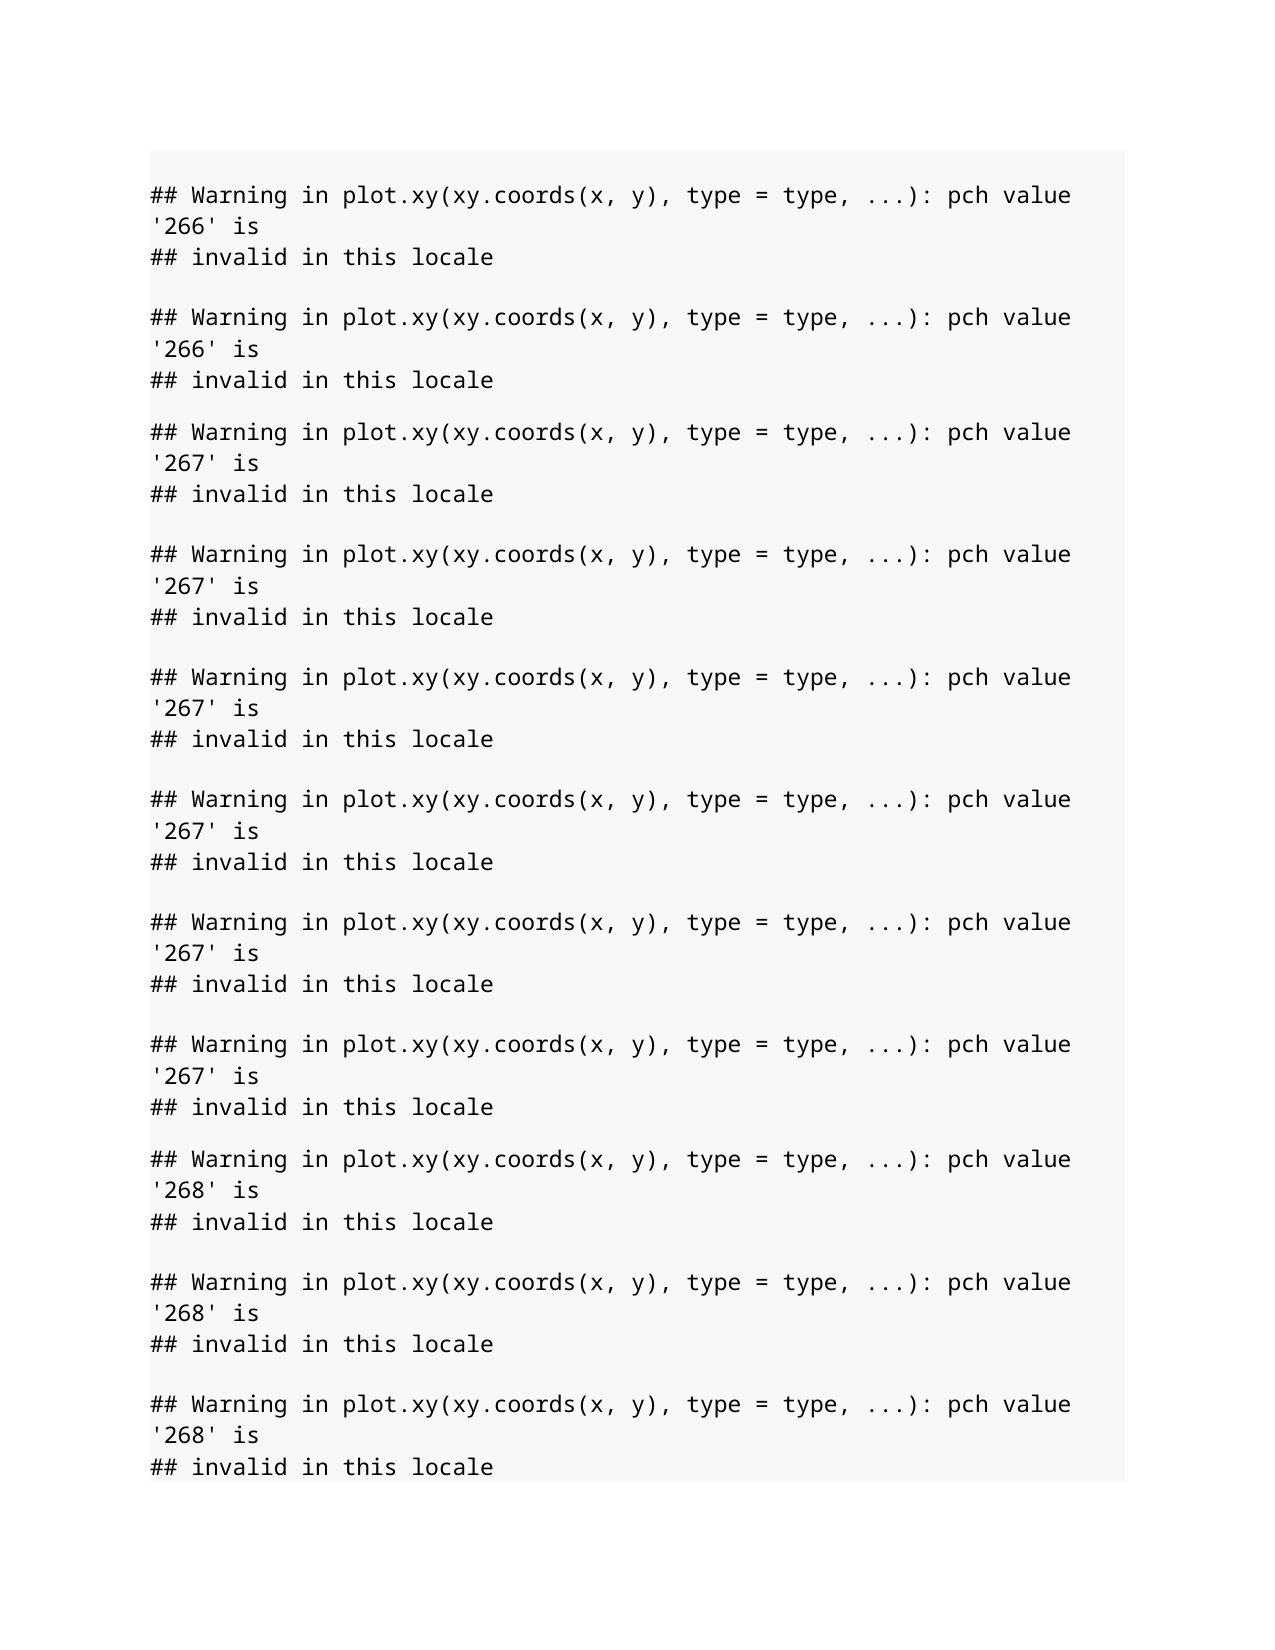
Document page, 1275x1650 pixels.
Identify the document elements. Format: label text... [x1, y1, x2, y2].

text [150, 150, 1125, 395]
text ## Warning in plot.xy(xy.coords(x, y), type = type, ...): pch value '267' is ## invalid in this locale ## Warning in plot.xy(xy.coords(x, y), type = type, ...): pch value '267' is ## invalid in this locale ## Warning in plot.xy(xy.coords(x, y), type = type, ...): pch value '267' is ## invalid in this locale ## Warning in plot.xy(xy.coords(x, y), type = type, ...): pch value '267' is ## invalid in this locale ## Warning in plot.xy(xy.coords(x, y), type = type, ...): pch value '267' is ## invalid in this locale ## Warning in plot.xy(xy.coords(x, y), type = type, ...): pch value '267' is ## invalid in this locale [150, 416, 1125, 1122]
text ## Warning in plot.xy(xy.coords(x, y), type = type, ...): pch value '268' is ## invalid in this locale ## Warning in plot.xy(xy.coords(x, y), type = type, ...): pch value '268' is ## invalid in this locale ## Warning in plot.xy(xy.coords(x, y), type = type, ...): pch value '268' is ## invalid in this locale [150, 1143, 1125, 1482]
